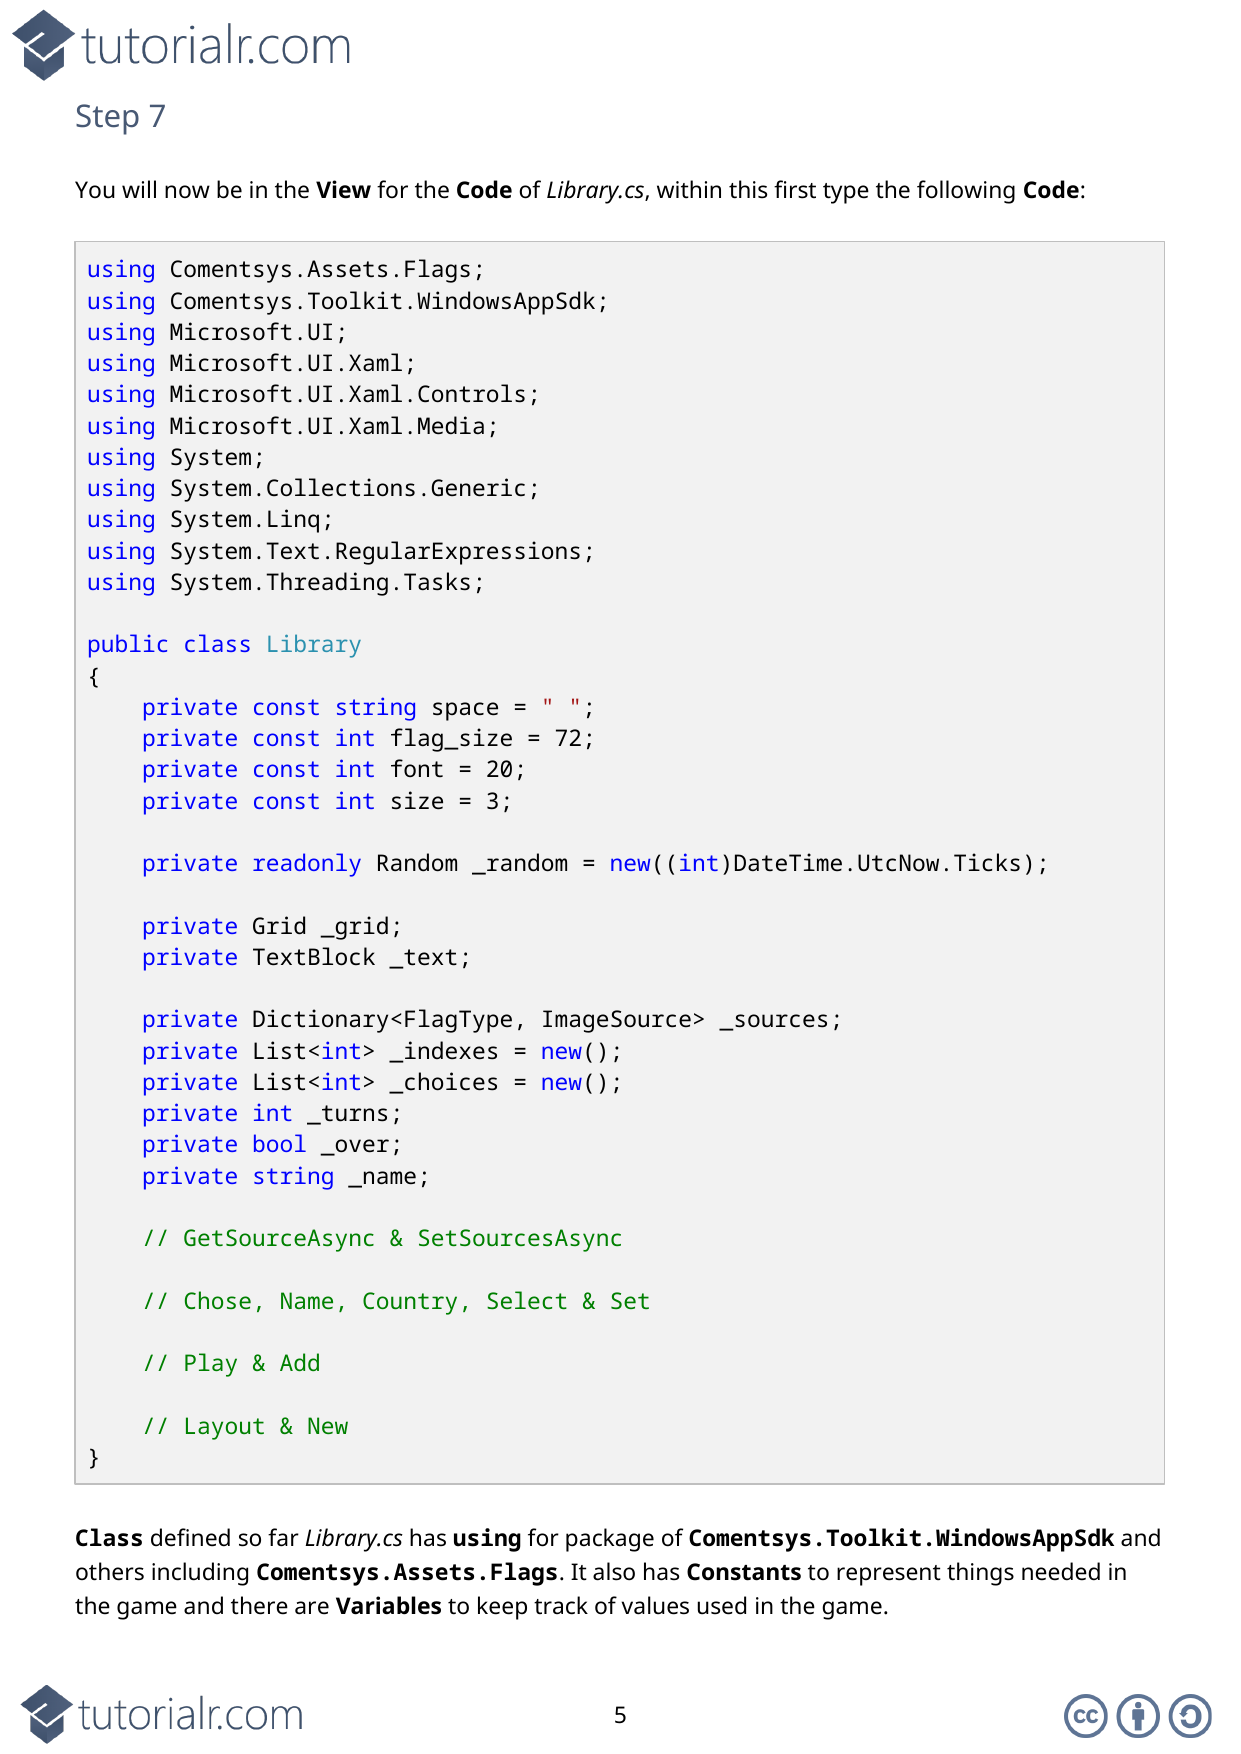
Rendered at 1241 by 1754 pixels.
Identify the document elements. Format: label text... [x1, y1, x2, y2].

subtitle Step 7 [75, 94, 1165, 137]
text Class defined so far Library.cs has using for package of Comentsys.Toolkit.WindowsAppSdk and others including Comentsys.Assets.Flags. It also has Constants to represent things needed in the game and there are Variables to keep track of values used in the game. [75, 1522, 1165, 1621]
picture [17, 1685, 313, 1744]
picture [8, 9, 363, 81]
picture [1064, 1694, 1212, 1738]
text You will now be in the View for the Code of Library.cs, within this first type the following Code: [75, 174, 1165, 205]
